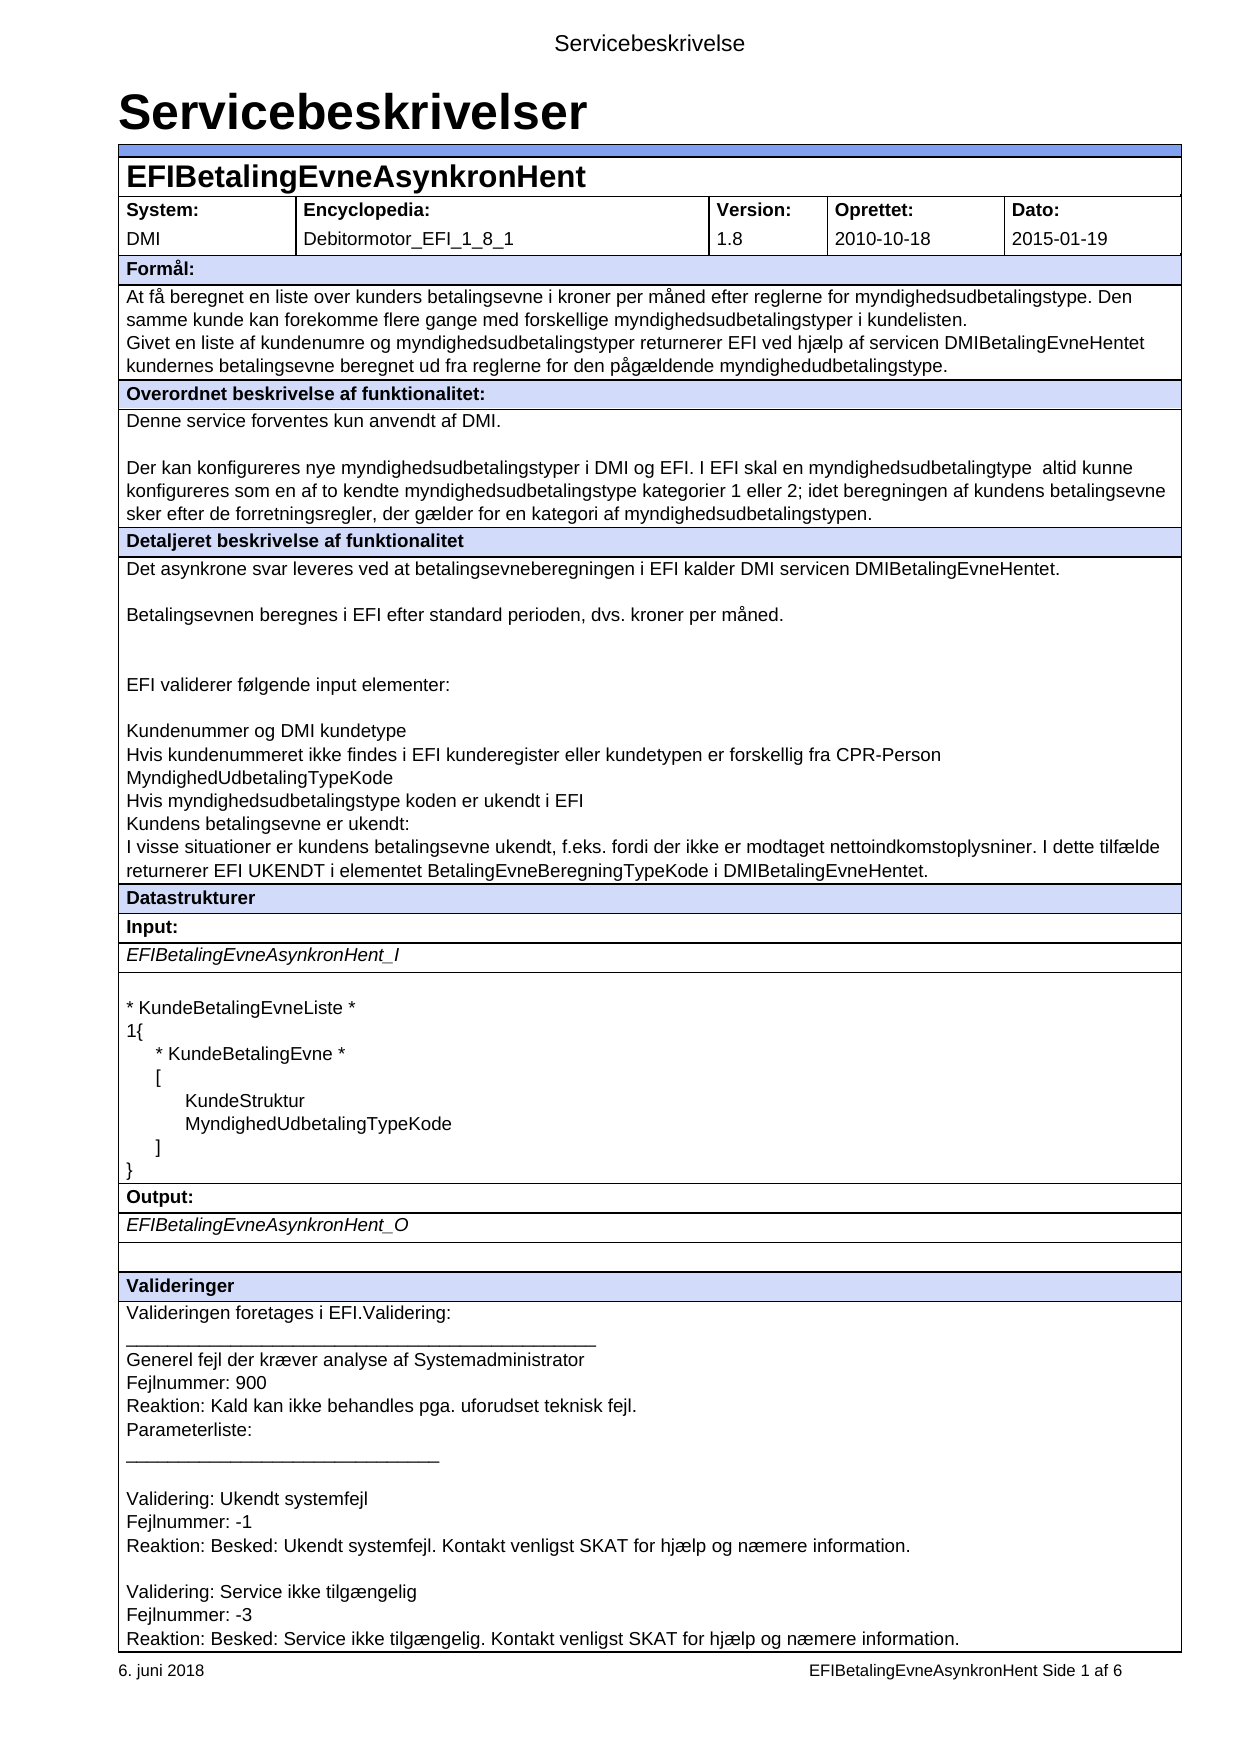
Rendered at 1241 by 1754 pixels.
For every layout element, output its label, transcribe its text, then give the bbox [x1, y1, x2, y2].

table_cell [119, 1302, 1181, 1651]
table_cell Output: [119, 1184, 1181, 1212]
table_cell System: [119, 197, 295, 225]
table_cell Denne service forventes kun anvendt af DMI. Der kan konfigureres nye myndighedsudbetalingstyper i DMI og EFI. I EFI skal en myndighedsudbetalingtype altid kunne konfigureres som en af to kendte myndighedsudbetalingstype kategorier 1 eller 2; idet beregningen af kundens betalingsevne sker efter de forretningsregler, der gælder for en kategori af myndighedsudbetalingstypen. [119, 410, 1181, 527]
table_cell Version: [710, 197, 827, 225]
text Servicebeskrivelser [118, 82, 1181, 140]
table_cell DMI [119, 225, 295, 254]
table_cell Encyclopedia: [297, 197, 708, 225]
table_cell Det asynkrone svar leveres ved at betalingsevneberegningen i EFI kalder DMI servicen DMIBetalingEvneHentet. Betalingsevnen beregnes i EFI efter standard perioden, dvs. kroner per måned. EFI validerer følgende input elementer: Kundenummer og DMI kundetype Hvis kundenummeret ikke findes i EFI kunderegister eller kundetypen er forskellig fra CPR-Person MyndighedUdbetalingTypeKode Hvis myndighedsudbetalingstype koden er ukendt i EFI Kundens betalingsevne er ukendt: I visse situationer er kundens betalingsevne ukendt, f.eks. fordi der ikke er modtaget nettoindkomstoplysniner. I dette tilfælde returnerer EFI UKENDT i elementet BetalingEvneBeregningTypeKode i DMIBetalingEvneHentet. [119, 558, 1181, 883]
table_cell Detaljeret beskrivelse af funktionalitet [119, 528, 1181, 556]
table_header [119, 145, 1181, 156]
table_cell * KundeBetalingEvneListe * 1{ * KundeBetalingEvne * [ KundeStruktur MyndighedUdbetalingTypeKode ] } [119, 973, 1181, 1183]
table_cell EFIBetalingEvneAsynkronHent [119, 158, 1181, 196]
table_cell 2015-01-19 [1005, 225, 1181, 254]
table_cell Overordnet beskrivelse af funktionalitet: [119, 381, 1181, 408]
table_cell EFIBetalingEvneAsynkronHent_O [119, 1214, 1181, 1242]
table_cell [119, 1243, 1181, 1271]
table_cell At få beregnet en liste over kunders betalingsevne i kroner per måned efter reglerne for myndighedsudbetalingstype. Den samme kunde kan forekomme flere gange med forskellige myndighedsudbetalingstyper i kundelisten. Givet en liste af kundenumre og myndighedsudbetalingstyper returnerer EFI ved hjælp af servicen DMIBetalingEvneHentet kundernes betalingsevne beregnet ud fra reglerne for den pågældende myndighedudbetalingstype. [119, 286, 1181, 379]
table_cell Debitormotor_EFI_1_8_1 [297, 225, 708, 254]
table_cell Formål: [119, 256, 1181, 284]
table_cell 2010-10-18 [828, 225, 1004, 254]
table_cell Oprettet: [828, 197, 1004, 225]
table_cell Dato: [1005, 197, 1181, 225]
table_cell Input: [119, 914, 1181, 942]
table_cell EFIBetalingEvneAsynkronHent_I [119, 944, 1181, 972]
table_cell Datastrukturer [119, 885, 1181, 913]
table_cell Valideringer [119, 1273, 1181, 1301]
table_cell 1.8 [710, 225, 827, 254]
